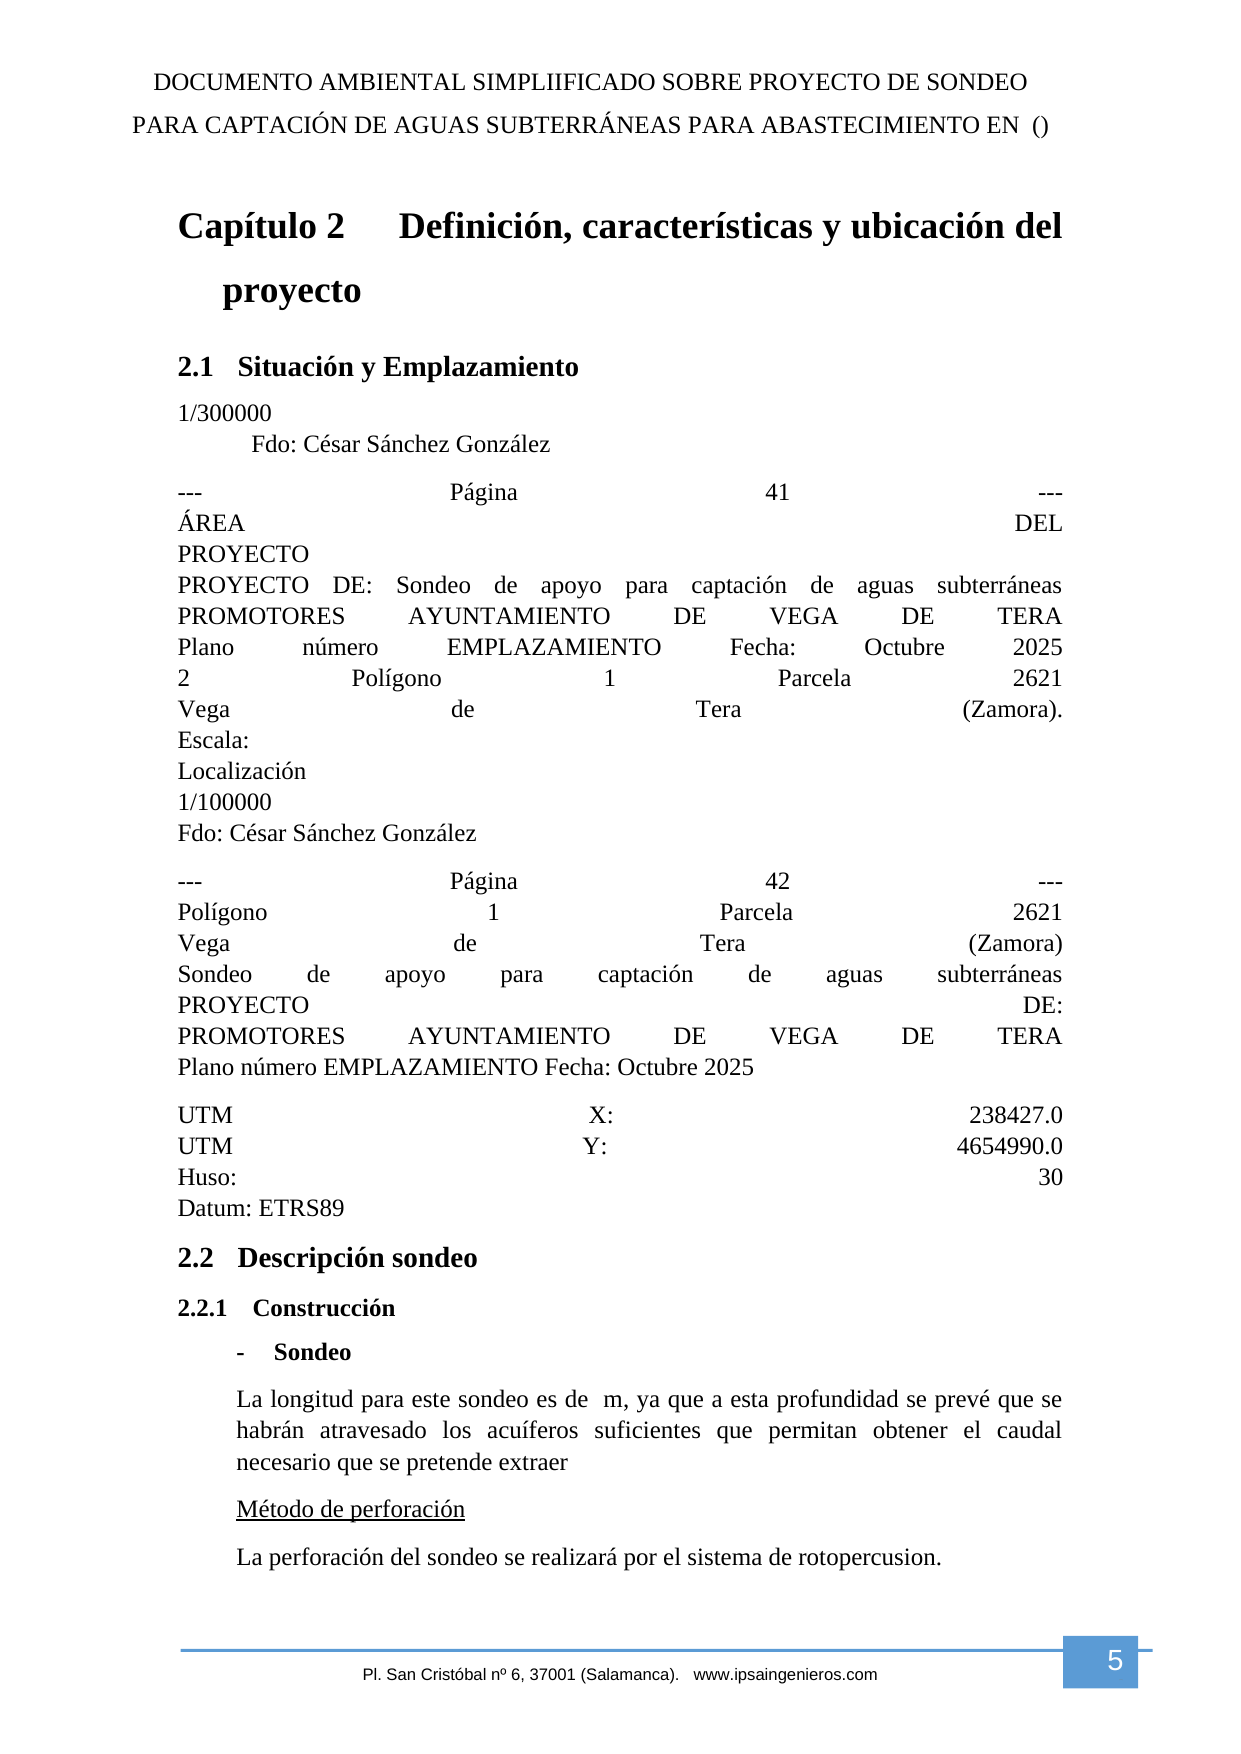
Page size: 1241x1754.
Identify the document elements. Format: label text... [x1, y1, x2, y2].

subtitle Situación y Emplazamiento [177, 349, 1063, 383]
text --- Página 42 --- Polígono 1 Parcela 2621 Vega de Tera (Zamora) Sondeo de apoyo para captación de aguas subterráneas PROYECTO DE: PROMOTORES AYUNTAMIENTO DE VEGA DE TERA Plano número EMPLAZAMIENTO Fecha: Octubre 2025 [177, 866, 1063, 1081]
text La longitud para este sondeo es de m, ya que a esta profundidad se prevé que se habrán atravesado los acuíferos suficientes que permitan obtener el caudal necesario que se pretende extraer [236, 1384, 1063, 1475]
text 1/300000 Fdo: César Sánchez González [177, 398, 1063, 458]
list Sondeo [236, 1337, 1063, 1366]
text --- Página 41 --- ÁREA DEL PROYECTO PROYECTO DE: Sondeo de apoyo para captación de aguas subterráneas PROMOTORES AYUNTAMIENTO DE VEGA DE TERA Plano número EMPLAZAMIENTO Fecha: Octubre 2025 2 Polígono 1 Parcela 2621 Vega de Tera (Zamora). Escala: Localización 1/100000 Fdo: César Sánchez González [177, 477, 1063, 847]
subtitle Construcción [177, 1293, 1063, 1322]
text UTM X: 238427.0 UTM Y: 4654990.0 Huso: 30 Datum: ETRS89 [177, 1100, 1063, 1222]
subtitle Definición, características y ubicación del proyecto [177, 203, 1063, 311]
text Método de perforación [236, 1494, 1063, 1523]
text La perforación del sondeo se realizará por el sistema de rotopercusion. [236, 1542, 1063, 1571]
subtitle Descripción sondeo [177, 1241, 1063, 1274]
